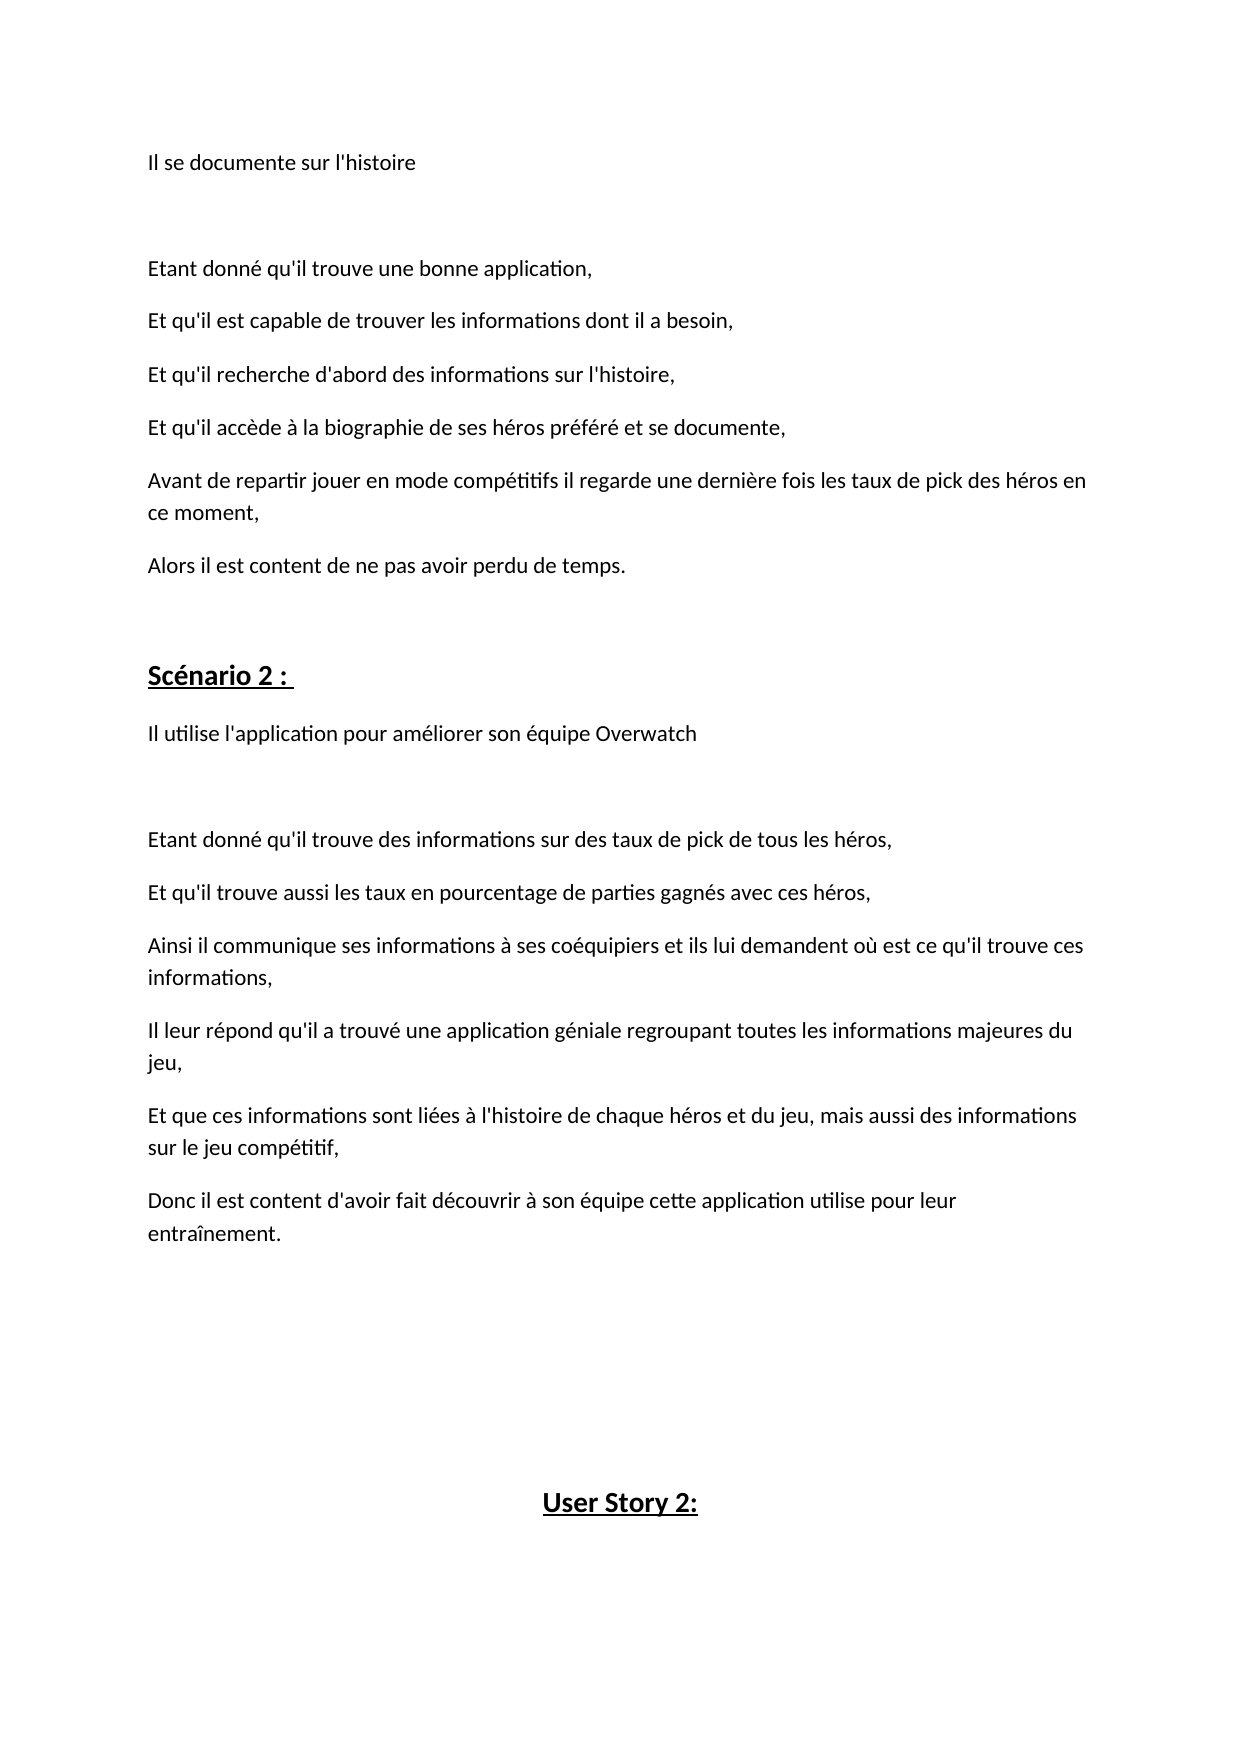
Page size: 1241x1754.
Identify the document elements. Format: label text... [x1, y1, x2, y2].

text User Story 2: [148, 1484, 1093, 1519]
text Il leur répond qu'il a trouvé une application géniale regroupant toutes les informations majeures du jeu, [148, 1016, 1093, 1076]
text Et qu'il recherche d'abord des informations sur l'histoire, [148, 360, 1093, 388]
text Et qu'il accède à la biographie de ses héros préféré et se documente, [148, 413, 1093, 441]
text Et que ces informations sont liées à l'histoire de chaque héros et du jeu, mais aussi des informations sur le jeu compétitif, [148, 1101, 1093, 1161]
text Avant de repartir jouer en mode compétitifs il regarde une dernière fois les taux de pick des héros en ce moment, [148, 466, 1093, 526]
text Alors il est content de ne pas avoir perdu de temps. [148, 551, 1093, 579]
text Ainsi il communique ses informations à ses coéquipiers et ils lui demandent où est ce qu'il trouve ces informations, [148, 931, 1093, 991]
text Il utilise l'application pour améliorer son équipe Overwatch [148, 719, 1093, 747]
text Donc il est content d'avoir fait découvrir à son équipe cette application utilise pour leur entraînement. [148, 1186, 1093, 1247]
text Etant donné qu'il trouve une bonne application, [148, 254, 1093, 282]
text Et qu'il est capable de trouver les informations dont il a besoin, [148, 307, 1093, 335]
text Etant donné qu'il trouve des informations sur des taux de pick de tous les héros, [148, 825, 1093, 853]
text Il se documente sur l'histoire [148, 148, 1093, 176]
text Scénario 2 : [148, 657, 1093, 693]
text Et qu'il trouve aussi les taux en pourcentage de parties gagnés avec ces héros, [148, 878, 1093, 906]
